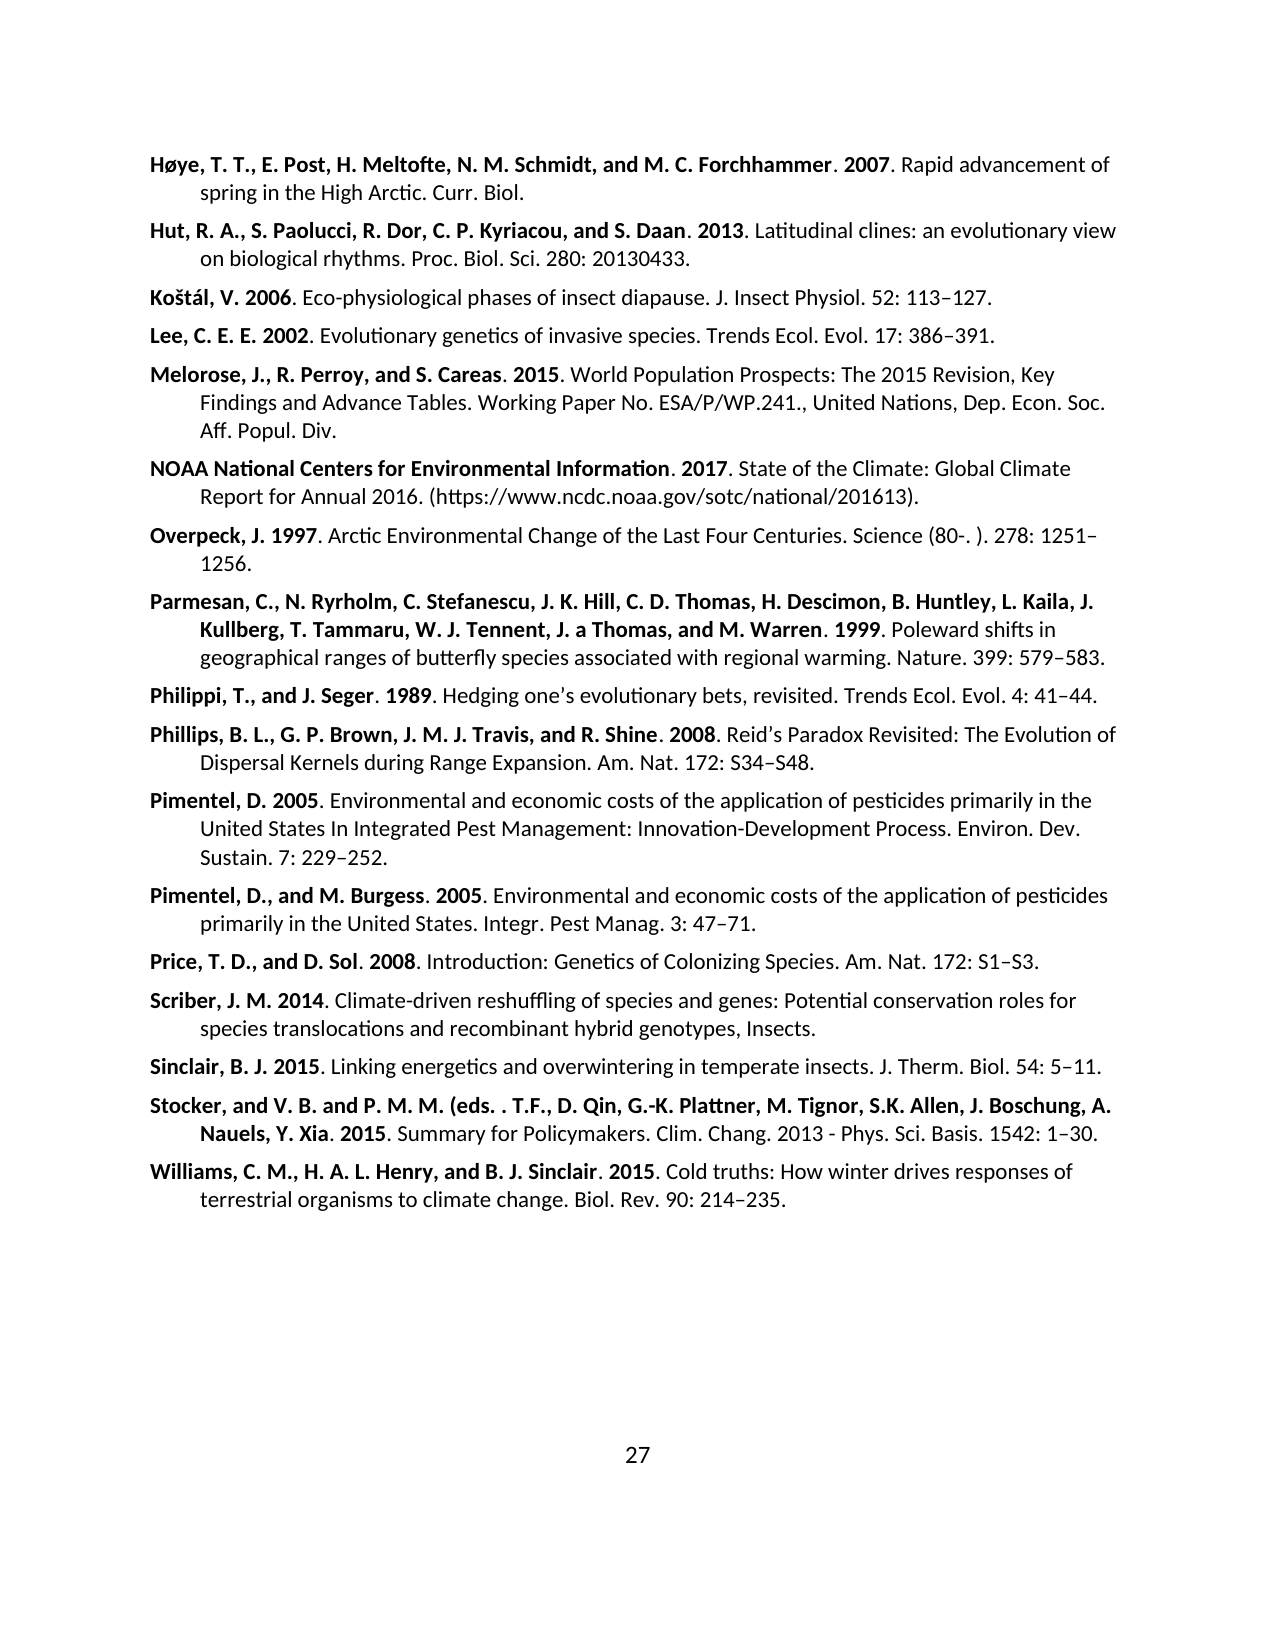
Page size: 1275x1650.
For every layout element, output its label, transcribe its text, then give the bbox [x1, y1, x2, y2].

text Scriber, J. M. 2014. Climate-driven reshuffling of species and genes: Potential conservation roles for species translocations and recombinant hybrid genotypes, Insects. [150, 986, 1125, 1042]
text Stocker, and V. B. and P. M. M. (eds. . T.F., D. Qin, G.-K. Plattner, M. Tignor, S.K. Allen, J. Boschung, A. Nauels, Y. Xia. 2015. Summary for Policymakers. Clim. Chang. 2013 - Phys. Sci. Basis. 1542: 1–30. [150, 1091, 1125, 1147]
text Price, T. D., and D. Sol. 2008. Introduction: Genetics of Colonizing Species. Am. Nat. 172: S1–S3. [150, 947, 1125, 976]
text Parmesan, C., N. Ryrholm, C. Stefanescu, J. K. Hill, C. D. Thomas, H. Descimon, B. Huntley, L. Kaila, J. Kullberg, T. Tammaru, W. J. Tennent, J. a Thomas, and M. Warren. 1999. Poleward shifts in geographical ranges of butterfly species associated with regional warming. Nature. 399: 579–583. [150, 587, 1125, 671]
text Pimentel, D., and M. Burgess. 2005. Environmental and economic costs of the application of pesticides primarily in the United States. Integr. Pest Manag. 3: 47–71. [150, 881, 1125, 937]
text Pimentel, D. 2005. Environmental and economic costs of the application of pesticides primarily in the United States In Integrated Pest Management: Innovation-Development Process. Environ. Dev. Sustain. 7: 229–252. [150, 787, 1125, 871]
text Lee, C. E. E. 2002. Evolutionary genetics of invasive species. Trends Ecol. Evol. 17: 386–391. [150, 321, 1125, 349]
text Philippi, T., and J. Seger. 1989. Hedging one’s evolutionary bets, revisited. Trends Ecol. Evol. 4: 41–44. [150, 682, 1125, 710]
text Melorose, J., R. Perroy, and S. Careas. 2015. World Population Prospects: The 2015 Revision, Key Findings and Advance Tables. Working Paper No. ESA/P/WP.241., United Nations, Dep. Econ. Soc. Aff. Popul. Div. [150, 360, 1125, 444]
text Hut, R. A., S. Paolucci, R. Dor, C. P. Kyriacou, and S. Daan. 2013. Latitudinal clines: an evolutionary view on biological rhythms. Proc. Biol. Sci. 280: 20130433. [150, 216, 1125, 272]
text Høye, T. T., E. Post, H. Meltofte, N. M. Schmidt, and M. C. Forchhammer. 2007. Rapid advancement of spring in the High Arctic. Curr. Biol. [150, 150, 1125, 206]
text Williams, C. M., H. A. L. Henry, and B. J. Sinclair. 2015. Cold truths: How winter drives responses of terrestrial organisms to climate change. Biol. Rev. 90: 214–235. [150, 1157, 1125, 1213]
text Sinclair, B. J. 2015. Linking energetics and overwintering in temperate insects. J. Therm. Biol. 54: 5–11. [150, 1052, 1125, 1080]
text Phillips, B. L., G. P. Brown, J. M. J. Travis, and R. Shine. 2008. Reid’s Paradox Revisited: The Evolution of Dispersal Kernels during Range Expansion. Am. Nat. 172: S34–S48. [150, 720, 1125, 776]
text Koštál, V. 2006. Eco-physiological phases of insect diapause. J. Insect Physiol. 52: 113–127. [150, 283, 1125, 311]
text NOAA National Centers for Environmental Information. 2017. State of the Climate: Global Climate Report for Annual 2016. (https://www.ncdc.noaa.gov/sotc/national/201613). [150, 454, 1125, 510]
text Overpeck, J. 1997. Arctic Environmental Change of the Last Four Centuries. Science (80-. ). 278: 1251–1256. [150, 521, 1125, 577]
